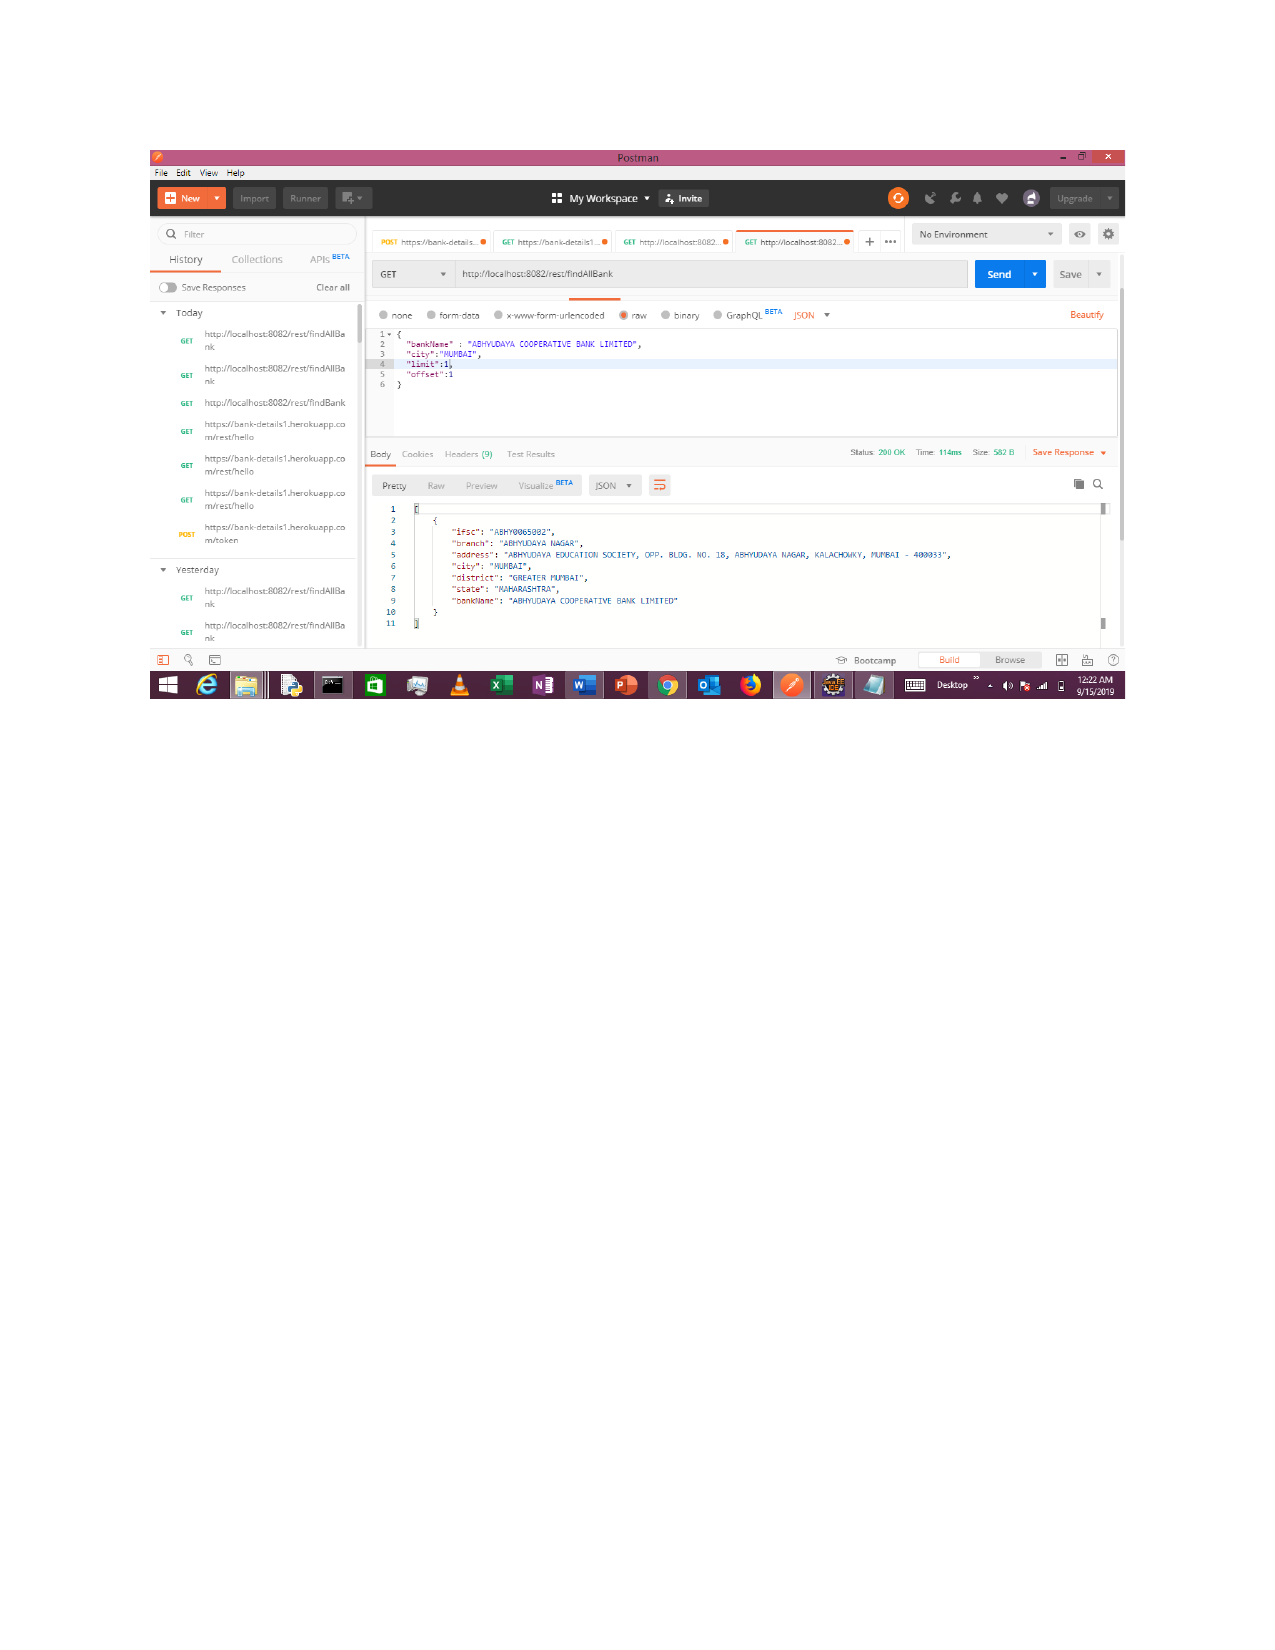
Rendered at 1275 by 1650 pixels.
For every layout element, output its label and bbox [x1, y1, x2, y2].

picture [150, 150, 1125, 699]
